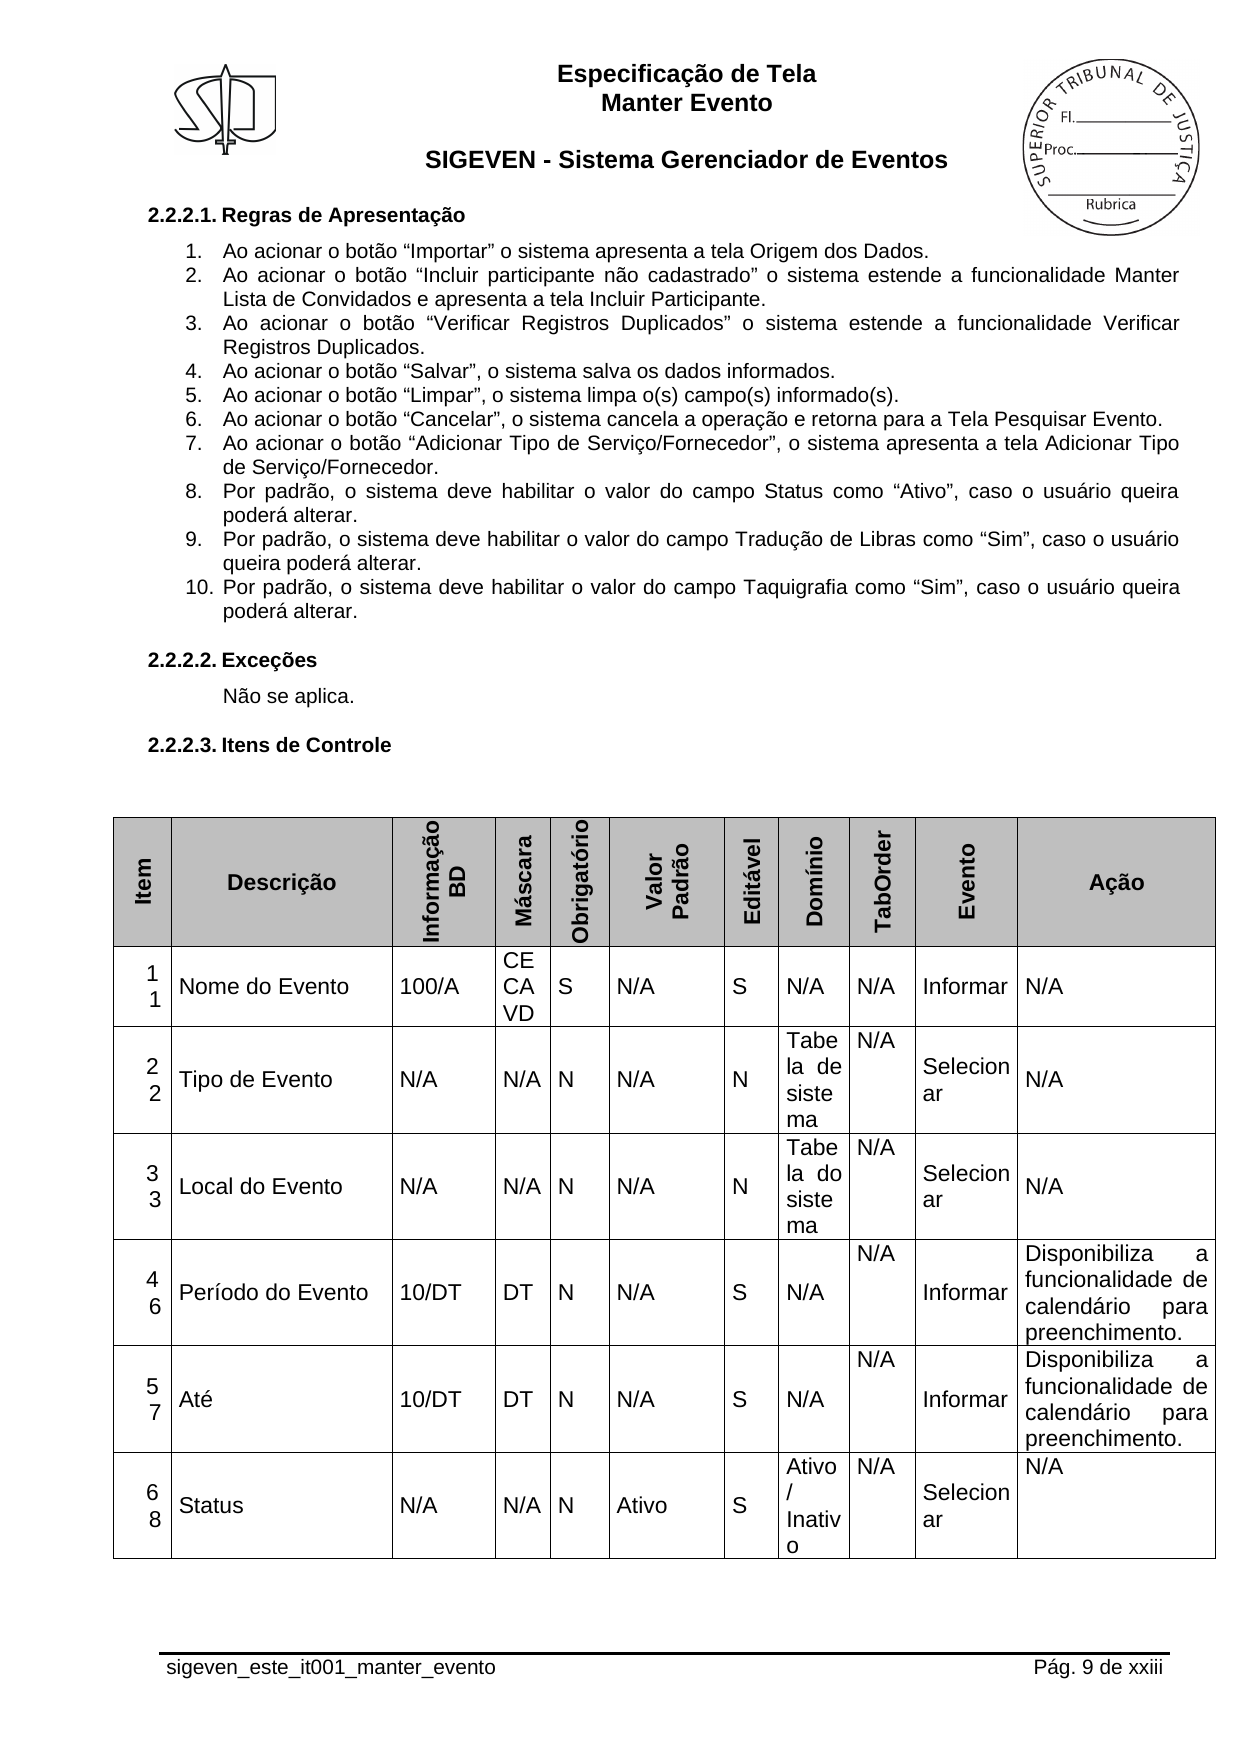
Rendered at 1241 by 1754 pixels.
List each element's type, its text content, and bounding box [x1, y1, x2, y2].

table_cell N/A [1018, 947, 1215, 1026]
table_cell S [725, 1453, 778, 1558]
table_cell Informar [916, 1346, 1017, 1452]
table_cell DT [496, 1240, 550, 1345]
table_cell S [725, 947, 778, 1026]
table_cell Até [172, 1346, 392, 1452]
table_cell N/A [610, 1346, 724, 1452]
table_cell Informar [916, 947, 1017, 1026]
list Por padrão, o sistema deve habilitar o valor do campo Tradução de Libras como “Sim”, caso o usuário queira poderá alterar. [185, 527, 1181, 574]
table_cell N/A [1018, 1453, 1215, 1558]
list Ao acionar o botão “Incluir participante não cadastrado” o sistema estende a funcionalidade Manter Lista de Convidados e apresenta a tela Incluir Participante. [185, 263, 1181, 311]
table_cell 10/DT [393, 1240, 495, 1345]
table_cell Informar [916, 1240, 1017, 1345]
table_cell Ativo [610, 1453, 724, 1558]
table_cell Tipo de Evento [172, 1027, 392, 1132]
table_cell N [551, 1346, 609, 1452]
table_cell Selecionar [916, 1134, 1017, 1239]
table_cell N/A [393, 1453, 495, 1558]
list Por padrão, o sistema deve habilitar o valor do campo Taquigrafia como “Sim”, caso o usuário queira poderá alterar. [185, 574, 1181, 622]
table_header Descrição [172, 818, 392, 946]
table_cell N/A [850, 1134, 915, 1239]
table_cell N/A [850, 1240, 915, 1345]
table_cell Nome do Evento [172, 947, 392, 1026]
text Não se aplica. [223, 684, 1181, 708]
table_cell N/A [1018, 1027, 1215, 1132]
table_cell Tabela de sistema [779, 1027, 849, 1132]
table_cell N/A [393, 1027, 495, 1132]
subtitle Exceções [148, 647, 1181, 671]
table_cell N/A [393, 1134, 495, 1239]
table_cell 2 [114, 1027, 171, 1132]
table_header Valor Padrão [610, 818, 724, 946]
table_cell Período do Evento [172, 1240, 392, 1345]
table_header Item [114, 818, 171, 946]
list Ao acionar o botão “Limpar”, o sistema limpa o(s) campo(s) informado(s). [185, 383, 1181, 407]
table_cell N/A [610, 1027, 724, 1132]
table_cell S [551, 947, 609, 1026]
table_cell Disponibiliza a funcionalidade de calendário para preenchimento. [1018, 1346, 1215, 1452]
table_cell N/A [1018, 1134, 1215, 1239]
table_cell N/A [850, 947, 915, 1026]
table_cell N/A [610, 1134, 724, 1239]
table_cell N/A [779, 1240, 849, 1345]
table_cell DT [496, 1346, 550, 1452]
table_cell S [725, 1346, 778, 1452]
table_header Ação [1018, 818, 1215, 946]
table_cell 8 [114, 1453, 171, 1558]
table_header Máscara [496, 818, 550, 946]
table_cell N/A [779, 1346, 849, 1452]
table_header Obrigatório [551, 818, 609, 946]
table_cell N/A [610, 1240, 724, 1345]
table_cell N/A [779, 947, 849, 1026]
list Ao acionar o botão “Importar” o sistema apresenta a tela Origem dos Dados. [185, 239, 1181, 263]
picture [1022, 59, 1200, 236]
table_cell N/A [610, 947, 724, 1026]
table_cell Status [172, 1453, 392, 1558]
table_cell N/A [850, 1453, 915, 1558]
table_cell N [551, 1027, 609, 1132]
table_header Informação BD [393, 818, 495, 946]
table_header Domínio [779, 818, 849, 946]
table_header TabOrder [850, 818, 915, 946]
table_cell N/A [496, 1453, 550, 1558]
list Por padrão, o sistema deve habilitar o valor do campo Status como “Ativo”, caso o usuário queira poderá alterar. [185, 479, 1181, 527]
table_cell S [725, 1240, 778, 1345]
table_cell 10/DT [393, 1346, 495, 1452]
table_cell 1 [114, 947, 171, 1026]
table_cell 7 [114, 1346, 171, 1452]
table_cell N/A [496, 1134, 550, 1239]
table_cell 100/A [393, 947, 495, 1026]
table_header Evento [916, 818, 1017, 946]
table_cell Tabela do sistema [779, 1134, 849, 1239]
table_cell 3 [114, 1134, 171, 1239]
table_cell CE CAVD [496, 947, 550, 1026]
table_cell 6 [114, 1240, 171, 1345]
table_cell N [551, 1453, 609, 1558]
table_cell N [725, 1027, 778, 1132]
list Ao acionar o botão “Verificar Registros Duplicados” o sistema estende a funcionalidade Verificar Registros Duplicados. [185, 311, 1181, 359]
table_cell Selecionar [916, 1453, 1017, 1558]
table_cell N [551, 1240, 609, 1345]
table_cell Ativo/ Inativo [779, 1453, 849, 1558]
table_cell Selecionar [916, 1027, 1017, 1132]
table_header Editável [725, 818, 778, 946]
table_cell N/A [496, 1027, 550, 1132]
table_cell N [551, 1134, 609, 1239]
table_cell N/A [850, 1027, 915, 1132]
subtitle Regras de Apresentação [148, 203, 1181, 227]
table_cell N [725, 1134, 778, 1239]
list Ao acionar o botão “Adicionar Tipo de Serviço/Fornecedor”, o sistema apresenta a tela Adicionar Tipo de Serviço/Fornecedor. [185, 431, 1181, 479]
table_cell Disponibiliza a funcionalidade de calendário para preenchimento. [1018, 1240, 1215, 1345]
table_cell Local do Evento [172, 1134, 392, 1239]
list Ao acionar o botão “Cancelar”, o sistema cancela a operação e retorna para a Tela Pesquisar Evento. [185, 407, 1181, 431]
subtitle Itens de Controle [148, 733, 1181, 757]
list Ao acionar o botão “Salvar”, o sistema salva os dados informados. [185, 359, 1181, 383]
table_cell N/A [850, 1346, 915, 1452]
